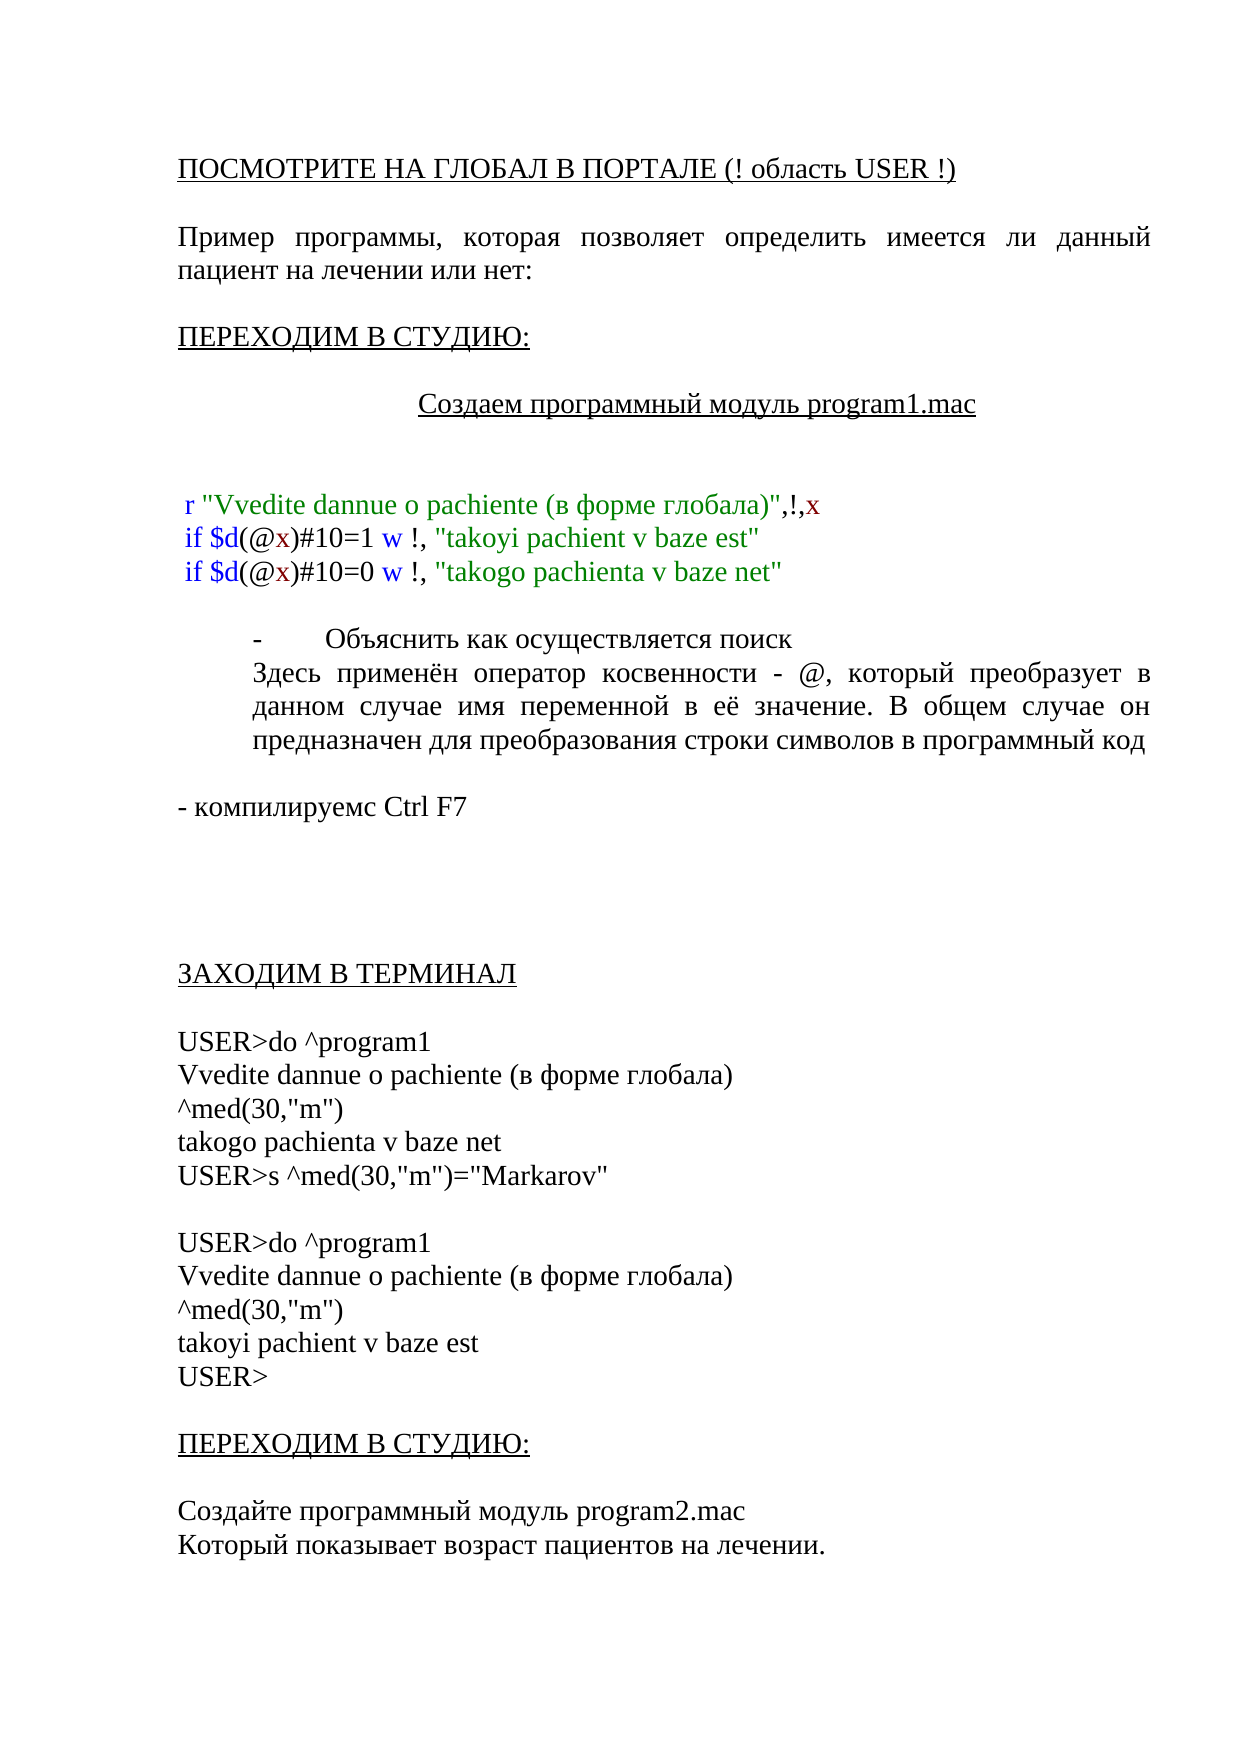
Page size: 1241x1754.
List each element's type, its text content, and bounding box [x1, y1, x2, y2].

text USER>do ^program1 [177, 1024, 1152, 1057]
text ^med(30,"m") [177, 1292, 1152, 1326]
text takogo pachienta v baze net [177, 1124, 1152, 1158]
list Объяснить как осуществляется поиск [252, 621, 1152, 655]
text Пример программы, которая позволяет определить имеется ли данный пациент на лечении или нет: [177, 219, 1152, 286]
text Vvedite dannue o pachiente (в форме глобала) [177, 1258, 1152, 1292]
text takoyi pachient v baze est [177, 1326, 1152, 1359]
text Который показывает возраст пациентов на лечении. [177, 1527, 1152, 1560]
text ^med(30,"m") [177, 1091, 1152, 1124]
text Создайте программный модуль program2.mac [177, 1493, 1152, 1527]
text USER>s ^med(30,"m")="Markarov" [177, 1158, 1152, 1191]
text r "Vvedite dannue o pachiente (в форме глобала)",!,x if $d(@x)#10=1 w !, "takoyi pachient v baze est" if $d(@x)#10=0 w !, "takogo pachienta v baze net" [177, 487, 1152, 588]
text Создаем программный модуль program1.mac [177, 386, 1152, 420]
text ПОСМОТРИТЕ НА ГЛОБАЛ В ПОРТАЛЕ (! область USER !) [177, 152, 1152, 185]
text ПЕРЕХОДИМ В СТУДИЮ: [177, 319, 1152, 353]
text ПЕРЕХОДИМ В СТУДИЮ: [177, 1426, 1152, 1460]
text USER>do ^program1 [177, 1225, 1152, 1258]
text - компилируемc Ctrl F7 [177, 789, 1152, 822]
text USER> [177, 1359, 1152, 1393]
text ЗАХОДИМ В ТЕРМИНАЛ [177, 957, 1152, 990]
list Здесь применён оператор косвенности - @, который преобразует в данном случае имя переменной в её значение. В общем случае он предназначен для преобразования строки символов в программный код [252, 655, 1152, 755]
text Vvedite dannue o pachiente (в форме глобала) [177, 1057, 1152, 1091]
